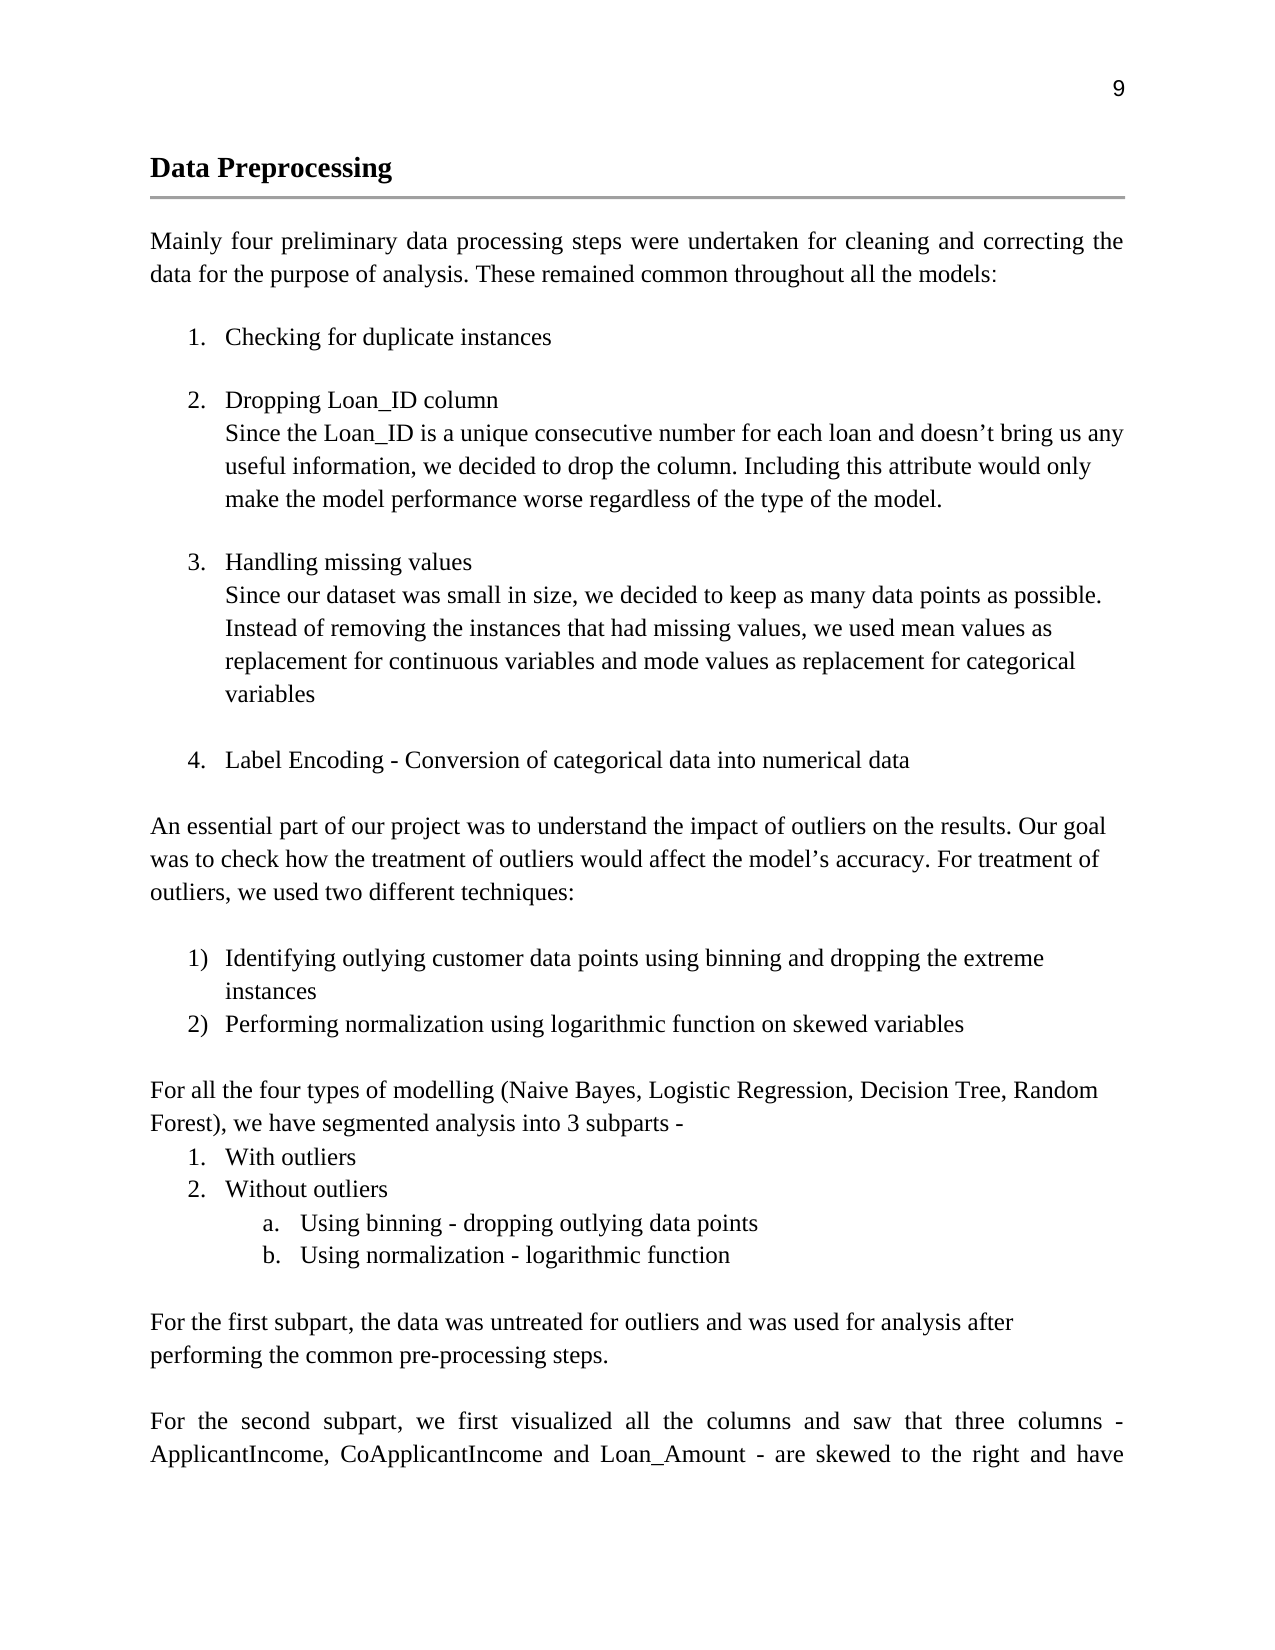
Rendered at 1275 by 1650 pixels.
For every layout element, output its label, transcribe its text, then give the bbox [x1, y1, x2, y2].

list Label Encoding - Conversion of categorical data into numerical data [187, 745, 1125, 774]
list Without outliers [187, 1174, 1125, 1203]
text Mainly four preliminary data processing steps were undertaken for cleaning and correcting the data for the purpose of analysis. These remained common throughout all the models: [150, 226, 1125, 288]
list Dropping Loan_ID column Since the Loan_ID is a unique consecutive number for each loan and doesn’t bring us any useful information, we decided to drop the column. Including this attribute would only make the model performance worse regardless of the type of the model. [187, 385, 1125, 543]
subtitle Data Preprocessing [150, 150, 1125, 183]
text For the first subpart, the data was untreated for outliers and was used for analysis after performing the common pre-processing steps. [150, 1307, 1125, 1368]
text For all the four types of modelling (Naive Bayes, Logistic Regression, Decision Tree, Random Forest), we have segmented analysis into 3 subparts - [150, 1076, 1125, 1137]
list Handling missing values Since our dataset was small in size, we decided to keep as many data points as possible. Instead of removing the instances that had missing values, we used mean values as replacement for continuous variables and mode values as replacement for categorical variables [187, 547, 1125, 708]
text An essential part of our project was to understand the impact of outliers on the results. Our goal was to check how the treatment of outliers would affect the model’s accuracy. For treatment of outliers, we used two different techniques: [150, 811, 1125, 906]
list Identifying outlying customer data points using binning and dropping the extreme instances [187, 943, 1125, 1005]
list Using normalization - logarithmic function [262, 1241, 1125, 1269]
list Checking for duplicate instances [187, 322, 1125, 381]
list With outliers [187, 1142, 1125, 1170]
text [150, 1406, 1125, 1467]
list Performing normalization using logarithmic function on skewed variables [187, 1009, 1125, 1038]
list Using binning - dropping outlying data points [262, 1208, 1125, 1236]
